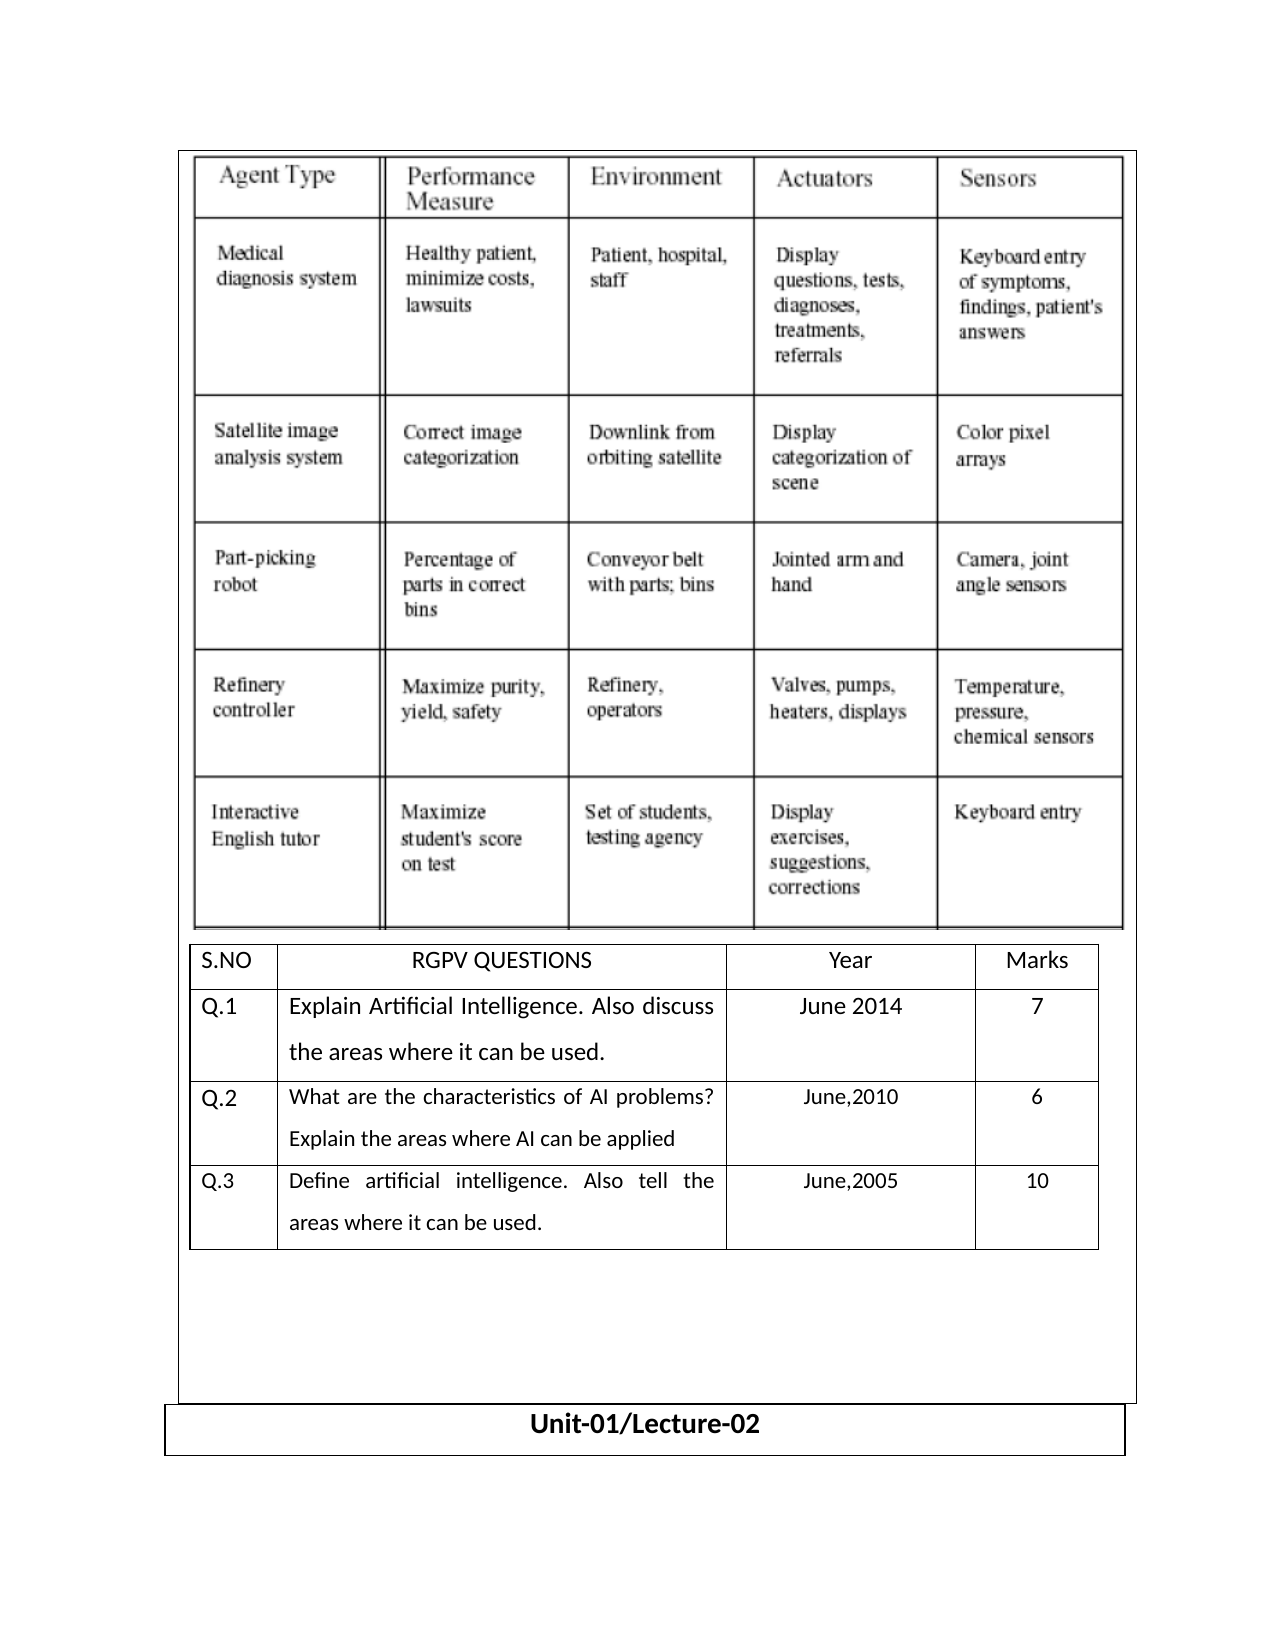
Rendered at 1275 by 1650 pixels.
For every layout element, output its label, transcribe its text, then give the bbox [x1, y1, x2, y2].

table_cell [179, 151, 1136, 1403]
table_header Unit-01/Lecture-02 [166, 1405, 1124, 1455]
